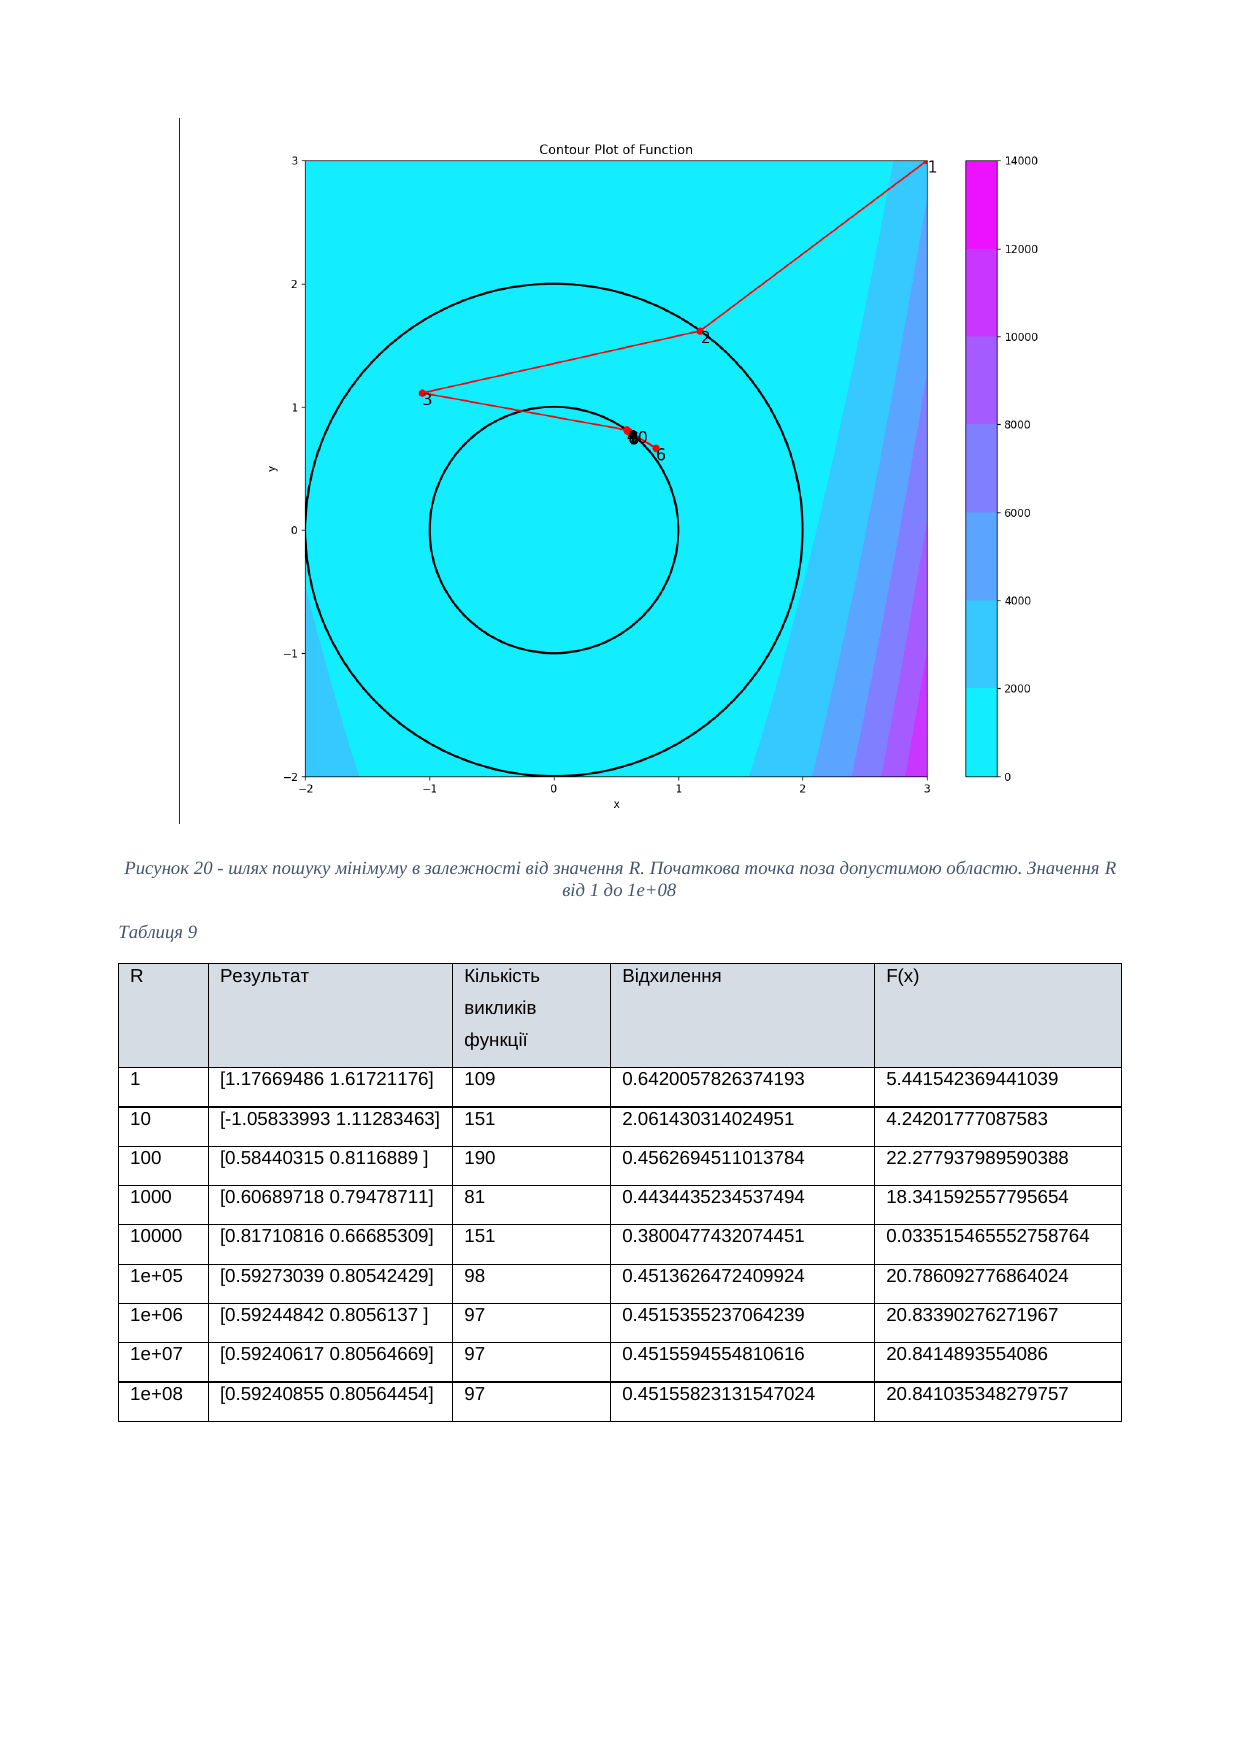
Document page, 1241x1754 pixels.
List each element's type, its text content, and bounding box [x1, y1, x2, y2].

table_cell 0.4515355237064239 [611, 1304, 874, 1342]
table_cell [0.59244842 0.8056137 ] [209, 1304, 452, 1342]
text Рисунок 20 - шлях пошуку мінімуму в залежності від значення R. Початкова точка поза допустимою областю. Значення R від 1 до 1e+08 [118, 857, 1122, 900]
table_cell 151 [453, 1108, 610, 1146]
table_cell [0.59273039 0.80542429] [209, 1265, 452, 1303]
table_cell 1 [119, 1068, 208, 1106]
table_cell [0.58440315 0.8116889 ] [209, 1147, 452, 1185]
table_cell 109 [453, 1068, 610, 1106]
table_header F(x) [875, 964, 1121, 1067]
table_cell 22.277937989590388 [875, 1147, 1121, 1185]
table_cell 4.24201777087583 [875, 1108, 1121, 1146]
table_header Результат [209, 964, 452, 1067]
table_cell 5.441542369441039 [875, 1068, 1121, 1106]
table_cell 0.3800477432074451 [611, 1225, 874, 1263]
table_cell 0.4513626472409924 [611, 1265, 874, 1303]
table_cell 0.033515465552758764 [875, 1225, 1121, 1263]
table_cell 190 [453, 1147, 610, 1185]
table_header Відхилення [611, 964, 874, 1067]
table_cell 98 [453, 1265, 610, 1303]
table_cell 0.6420057826374193 [611, 1068, 874, 1106]
table_cell 18.341592557795654 [875, 1186, 1121, 1224]
table_cell 0.4434435234537494 [611, 1186, 874, 1224]
table_cell 1e+06 [119, 1304, 208, 1342]
table_cell [0.60689718 0.79478711] [209, 1186, 452, 1224]
text Таблиця 9 [118, 921, 1122, 942]
table_cell 0.4562694511013784 [611, 1147, 874, 1185]
table_cell 97 [453, 1383, 610, 1421]
table_cell 20.8414893554086 [875, 1343, 1121, 1381]
table_cell 10 [119, 1108, 208, 1146]
table_cell 97 [453, 1343, 610, 1381]
table_cell 10000 [119, 1225, 208, 1263]
table_cell [-1.05833993 1.11283463] [209, 1108, 452, 1146]
table_cell [0.59240855 0.80564454] [209, 1383, 452, 1421]
table_cell 20.841035348279757 [875, 1383, 1121, 1421]
table_cell 100 [119, 1147, 208, 1185]
table_cell 0.45155823131547024 [611, 1383, 874, 1421]
table_header Кількість викликів функції [453, 964, 610, 1067]
table_cell 151 [453, 1225, 610, 1263]
table_cell 20.786092776864024 [875, 1265, 1121, 1303]
table_cell 1е+08 [119, 1383, 208, 1421]
table_cell 2.061430314024951 [611, 1108, 874, 1146]
picture [179, 118, 1062, 824]
table_cell [0.81710816 0.66685309] [209, 1225, 452, 1263]
table_cell [1.17669486 1.61721176] [209, 1068, 452, 1106]
table_cell 81 [453, 1186, 610, 1224]
table_cell 1e+07 [119, 1343, 208, 1381]
table_cell 20.83390276271967 [875, 1304, 1121, 1342]
table_cell [0.59240617 0.80564669] [209, 1343, 452, 1381]
table_cell 1e+05 [119, 1265, 208, 1303]
table_header R [119, 964, 208, 1067]
table_cell 0.4515594554810616 [611, 1343, 874, 1381]
table_cell 97 [453, 1304, 610, 1342]
table_cell 1000 [119, 1186, 208, 1224]
